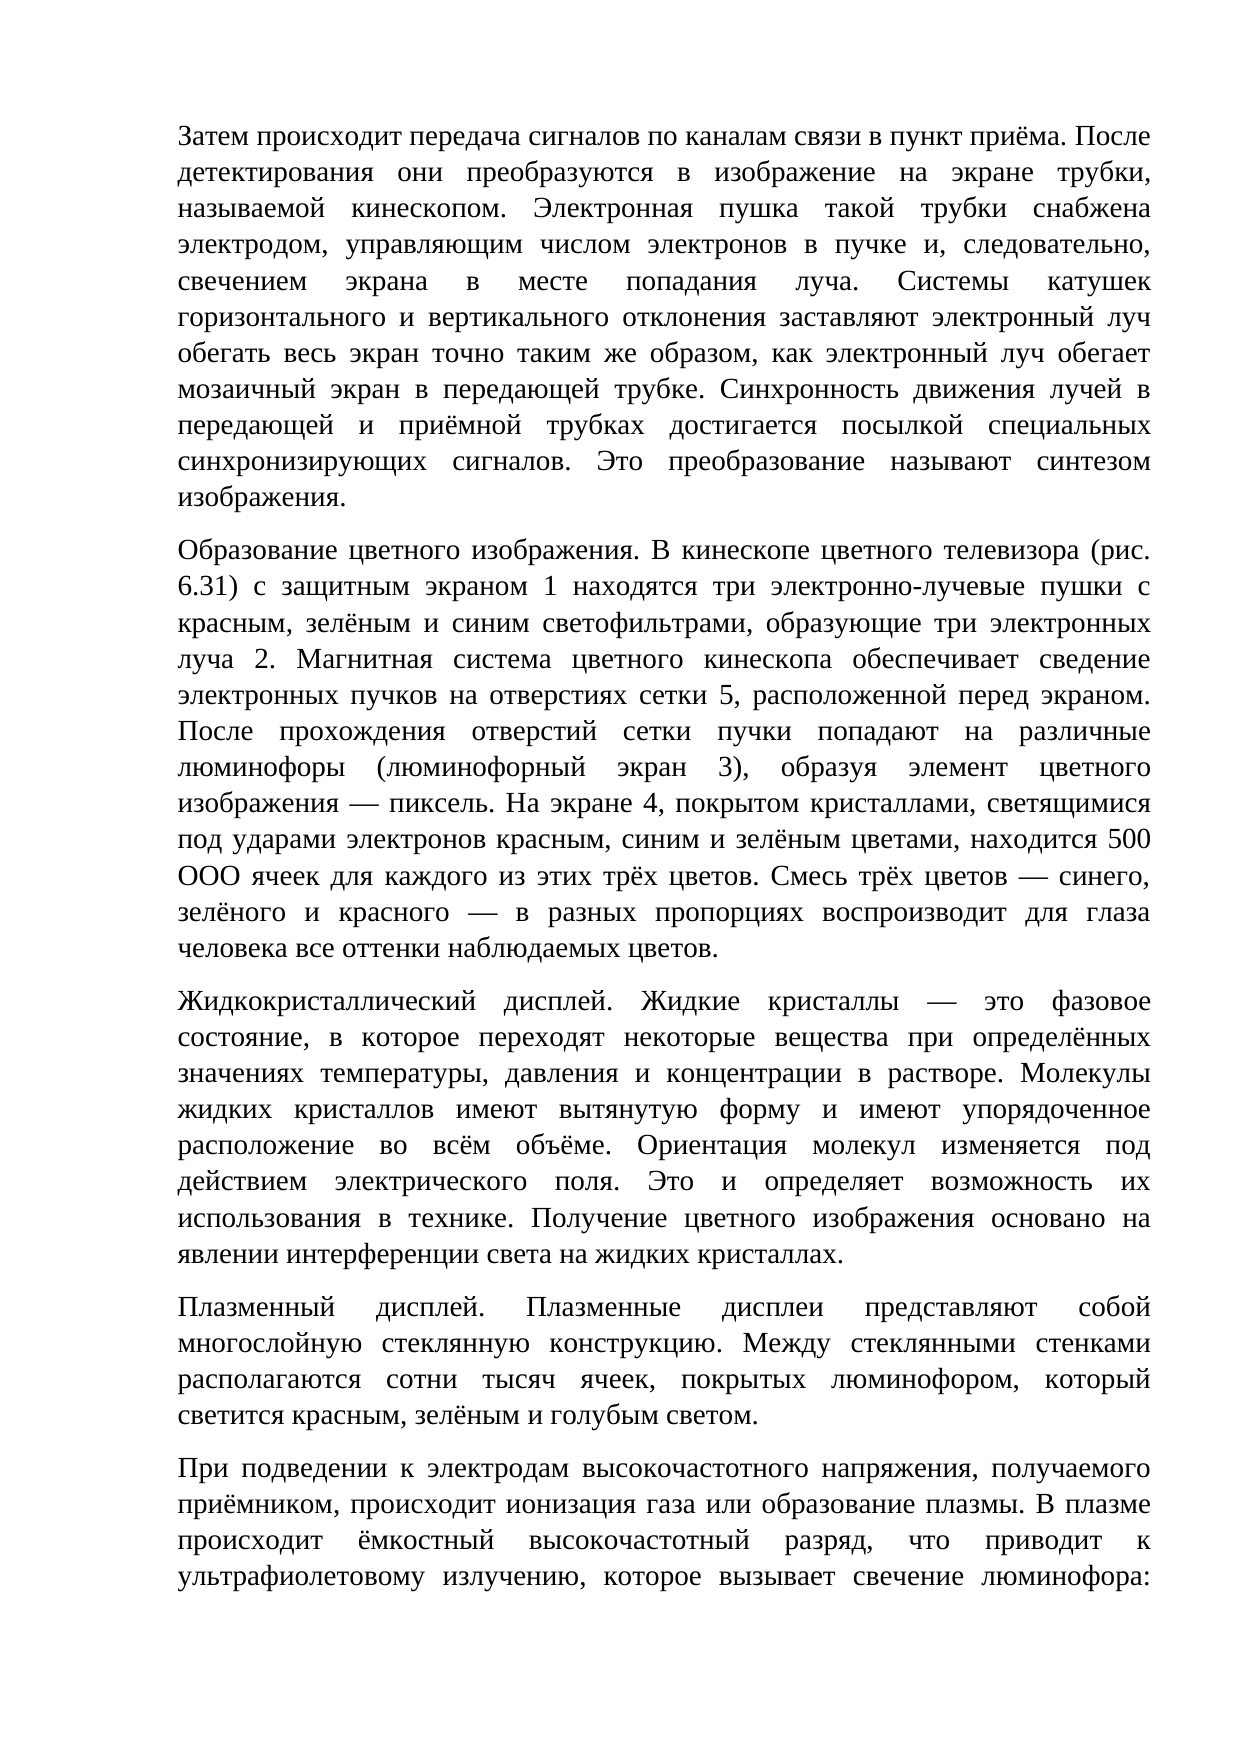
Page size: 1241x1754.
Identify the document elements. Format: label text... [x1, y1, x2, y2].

text Затем происходит передача сигналов по каналам связи в пункт приёма. После детектирования они преобразуются в изображение на экране трубки, называемой кинескопом. Электронная пушка такой трубки снабжена электродом, управляющим числом электронов в пучке и, следовательно, свечением экрана в месте попадания луча. Системы катушек горизонтального и вертикального отклонения заставляют электронный луч обегать весь экран точно таким же образом, как электронный луч обегает мозаичный экран в передающей трубке. Синхронность движения лучей в передающей и приёмной трубках достигается посылкой специальных синхронизирующих сигналов. Это преобразование называют синтезом изображения. [177, 118, 1152, 513]
text Образование цветного изображения. В кинескопе цветного телевизора (рис. 6.31) с защитным экраном 1 находятся три электронно-лучевые пушки с красным, зелёным и синим светофильтрами, образующие три электронных луча 2. Магнитная система цветного кинескопа обеспечивает сведение электронных пучков на отверстиях сетки 5, расположенной перед экраном. После прохождения отверстий сетки пучки попадают на различные люминофоры (люминофорный экран 3), образуя элемент цветного изображения — пиксель. На экране 4, покрытом кристаллами, светящимися под ударами электронов красным, синим и зелёным цветами, находится 500 ООО ячеек для каждого из этих трёх цветов. Смесь трёх цветов — синего, зелёного и красного — в разных пропорциях воспроизводит для глаза человека все оттенки наблюдаемых цветов. [177, 532, 1152, 963]
text Плазменный дисплей. Плазменные дисплеи представляют собой многослойную стеклянную конструкцию. Между стеклянными стенками располагаются сотни тысяч ячеек, покрытых люминофором, который светится красным, зелёным и голубым светом. [177, 1289, 1152, 1431]
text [177, 1450, 1152, 1592]
text Жидкокристаллический дисплей. Жидкие кристаллы — это фазовое состояние, в которое переходят некоторые вещества при определённых значениях температуры, давления и концентрации в растворе. Молекулы жидких кристаллов имеют вытянутую форму и имеют упорядоченное расположение во всём объёме. Ориентация молекул изменяется под действием электрического поля. Это и определяет возможность их использования в технике. Получение цветного изображения основано на явлении интерференции света на жидких кристаллах. [177, 983, 1152, 1269]
